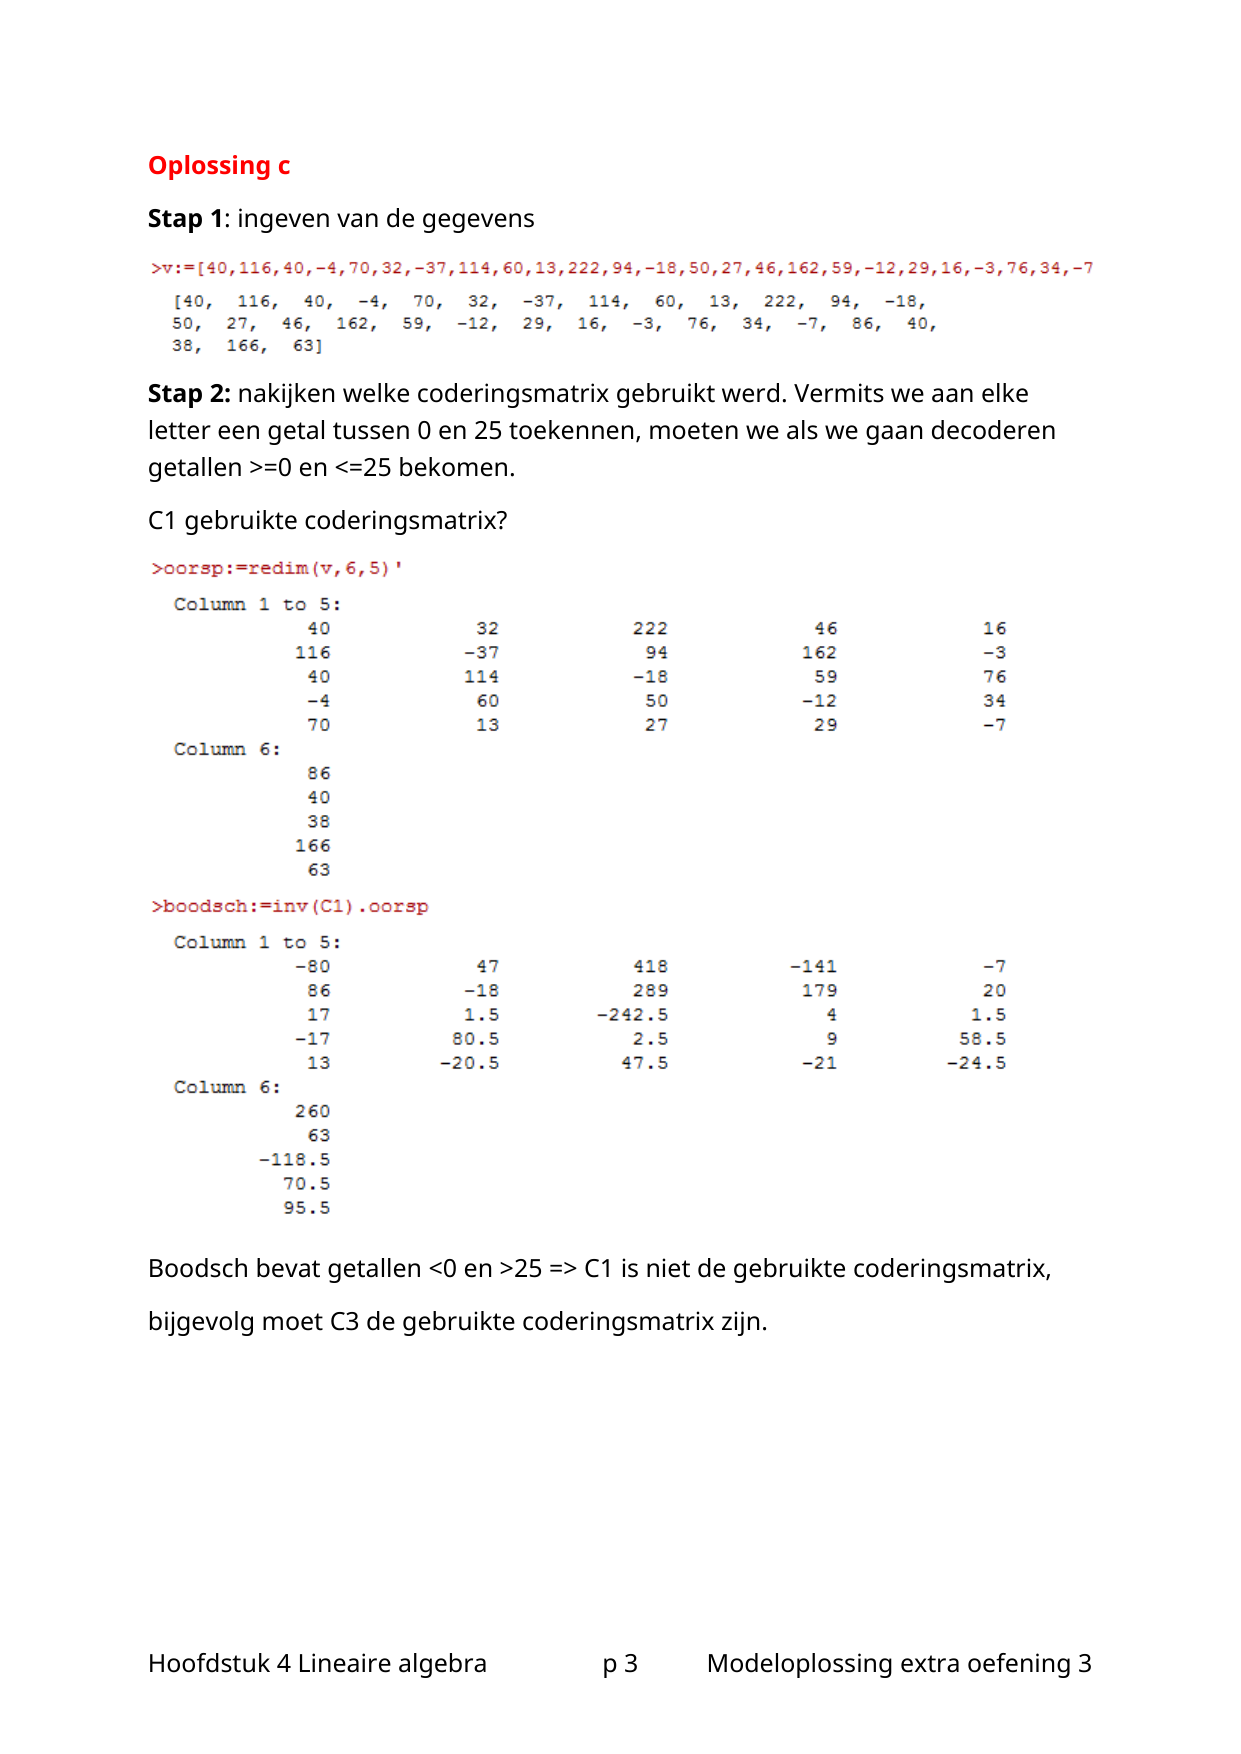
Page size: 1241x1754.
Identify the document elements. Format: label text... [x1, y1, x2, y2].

text C1 gebruikte coderingsmatrix? [148, 503, 1093, 537]
text Stap 1: ingeven van de gegevens [148, 201, 1093, 235]
picture [147, 556, 1093, 1232]
picture [147, 254, 1093, 358]
text Oplossing c [148, 148, 1093, 182]
text Stap 2: nakijken welke coderingsmatrix gebruikt werd. Vermits we aan elke letter een getal tussen 0 en 25 toekennen, moeten we als we gaan decoderen getallen >=0 en <=25 bekomen. [148, 376, 1093, 484]
text bijgevolg moet C3 de gebruikte coderingsmatrix zijn. [148, 1304, 1093, 1338]
text Boodsch bevat getallen <0 en >25 => C1 is niet de gebruikte coderingsmatrix, [148, 1251, 1093, 1284]
